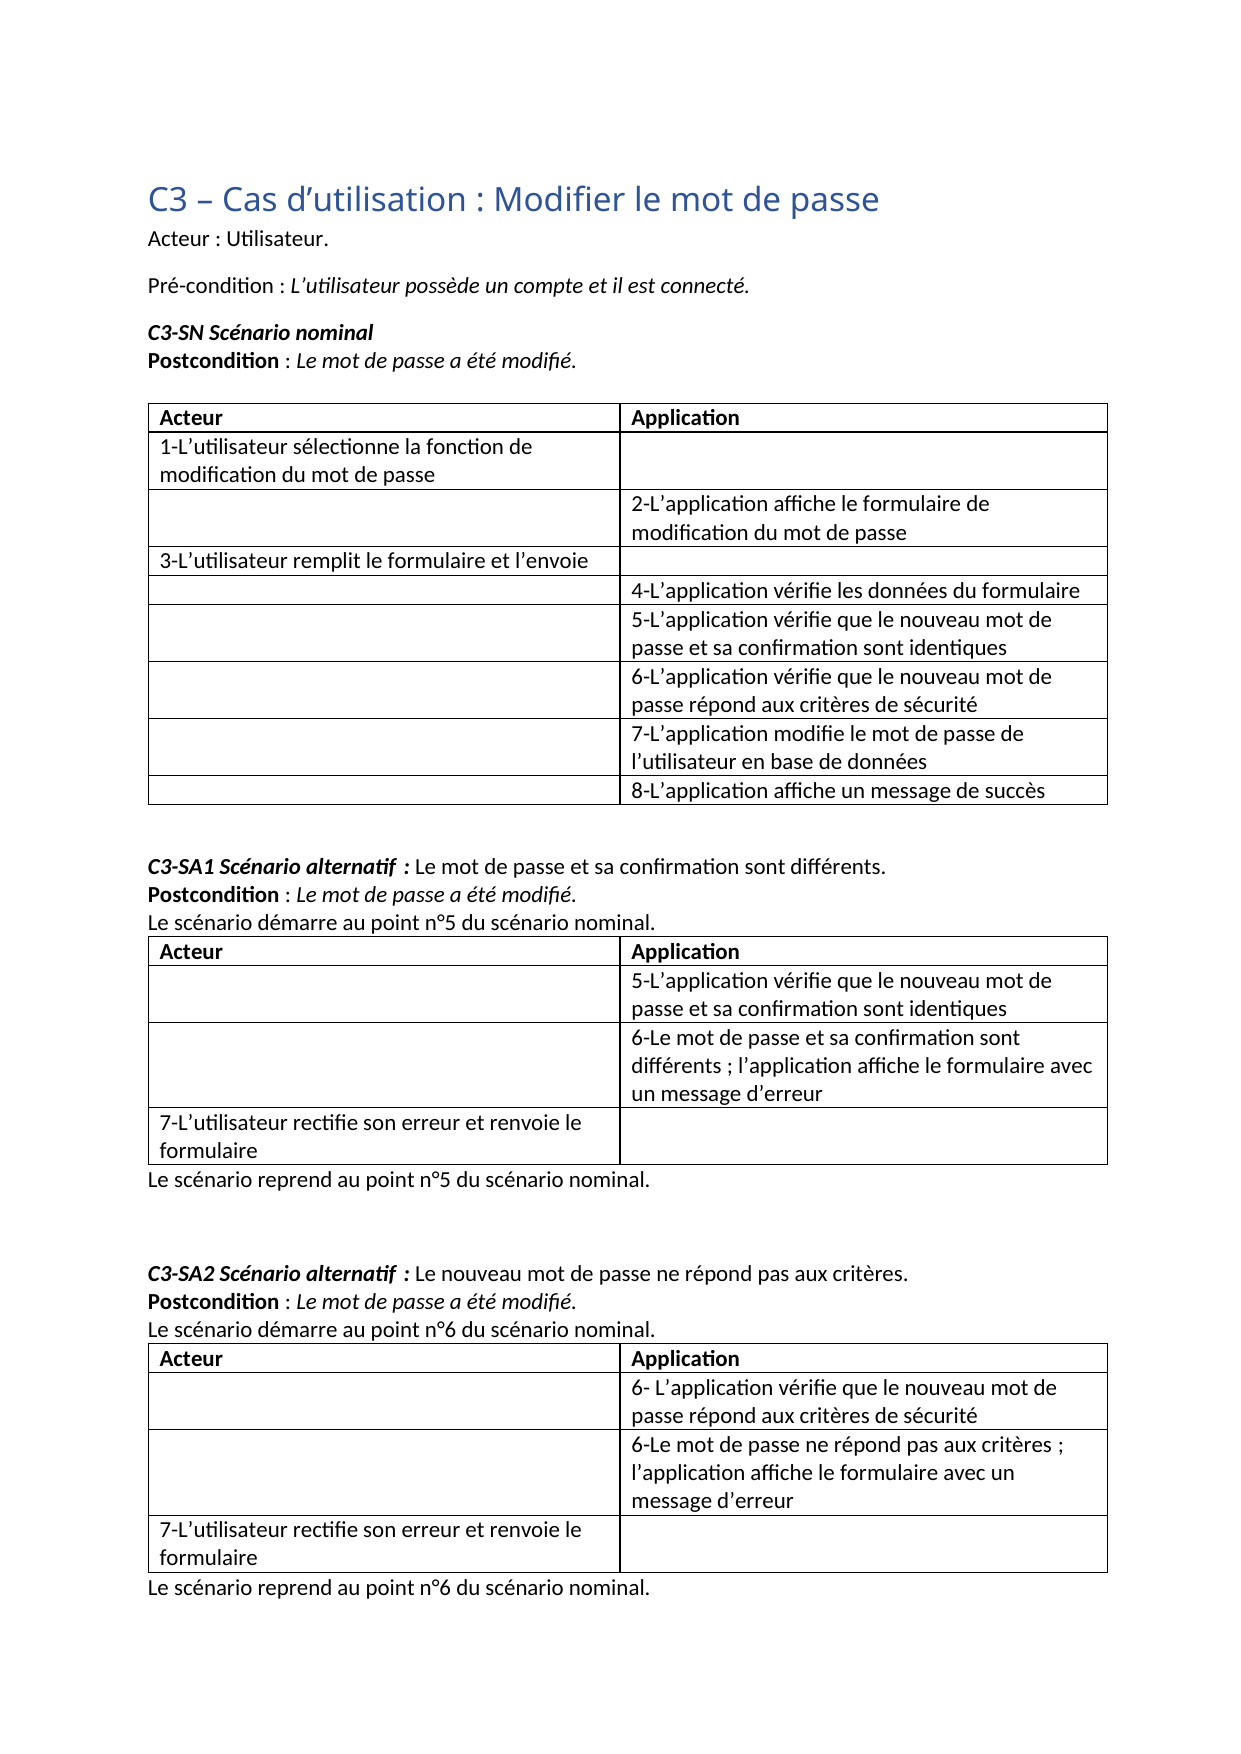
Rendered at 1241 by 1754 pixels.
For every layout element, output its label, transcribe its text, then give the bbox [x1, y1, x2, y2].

text C3-SA2 Scénario alternatif : Le nouveau mot de passe ne répond pas aux critères. [148, 1259, 1093, 1287]
table_header Application [621, 1344, 1107, 1372]
table_cell 6- L’application vérifie que le nouveau mot de passe répond aux critères de sécurité [621, 1373, 1107, 1429]
table_header Acteur [149, 937, 619, 965]
table_cell 1-L’utilisateur sélectionne la fonction de modification du mot de passe [149, 433, 619, 488]
table_cell 4-L’application vérifie les données du formulaire [621, 576, 1107, 604]
table_cell [149, 1023, 619, 1107]
text Postcondition : Le mot de passe a été modifié. [148, 1287, 1093, 1315]
text Acteur : Utilisateur. [148, 224, 1093, 253]
table_cell 5-L’application vérifie que le nouveau mot de passe et sa confirmation sont identiques [621, 605, 1107, 661]
text Le scénario démarre au point n°5 du scénario nominal. [148, 908, 1093, 936]
table_cell [621, 433, 1107, 488]
table_cell [149, 490, 619, 546]
table_cell [621, 1516, 1107, 1572]
table_cell 7-L’application modifie le mot de passe de l’utilisateur en base de données [621, 719, 1107, 775]
text C3-SN Scénario nominal [148, 318, 1093, 346]
table_cell 2-L’application affiche le formulaire de modification du mot de passe [621, 490, 1107, 546]
table_header Application [621, 404, 1107, 431]
subtitle C3 – Cas d’utilisation : Modifier le mot de passe [148, 176, 1093, 221]
table_cell 6-Le mot de passe ne répond pas aux critères ; l’application affiche le formulaire avec un message d’erreur [621, 1430, 1107, 1514]
table_cell [149, 1373, 619, 1429]
table_cell [149, 605, 619, 661]
text Le scénario reprend au point n°6 du scénario nominal. [148, 1573, 1093, 1601]
table_cell [149, 776, 619, 804]
table_cell [149, 662, 619, 718]
text Postcondition : Le mot de passe a été modifié. [148, 346, 1093, 374]
table_cell 6-Le mot de passe et sa confirmation sont différents ; l’application affiche le formulaire avec un message d’erreur [621, 1023, 1107, 1107]
table_header Application [621, 937, 1107, 965]
table_cell [149, 966, 619, 1022]
table_cell 6-L’application vérifie que le nouveau mot de passe répond aux critères de sécurité [621, 662, 1107, 718]
text Postcondition : Le mot de passe a été modifié. [148, 880, 1093, 908]
text Le scénario démarre au point n°6 du scénario nominal. [148, 1315, 1093, 1343]
table_cell [621, 547, 1107, 575]
table_cell 3-L’utilisateur remplit le formulaire et l’envoie [149, 547, 619, 575]
table_cell 7-L’utilisateur rectifie son erreur et renvoie le formulaire [149, 1516, 619, 1572]
table_cell [621, 1108, 1107, 1164]
table_cell 7-L’utilisateur rectifie son erreur et renvoie le formulaire [149, 1108, 619, 1164]
table_header Acteur [149, 404, 619, 431]
text Le scénario reprend au point n°5 du scénario nominal. [148, 1165, 1093, 1193]
table_cell [149, 719, 619, 775]
text Pré-condition : L’utilisateur possède un compte et il est connecté. [148, 271, 1093, 299]
text C3-SA1 Scénario alternatif : Le mot de passe et sa confirmation sont différents. [148, 852, 1093, 880]
table_cell 5-L’application vérifie que le nouveau mot de passe et sa confirmation sont identiques [621, 966, 1107, 1022]
table_cell 8-L’application affiche un message de succès [621, 776, 1107, 804]
table_cell [149, 576, 619, 604]
table_header Acteur [149, 1344, 619, 1372]
table_cell [149, 1430, 619, 1514]
